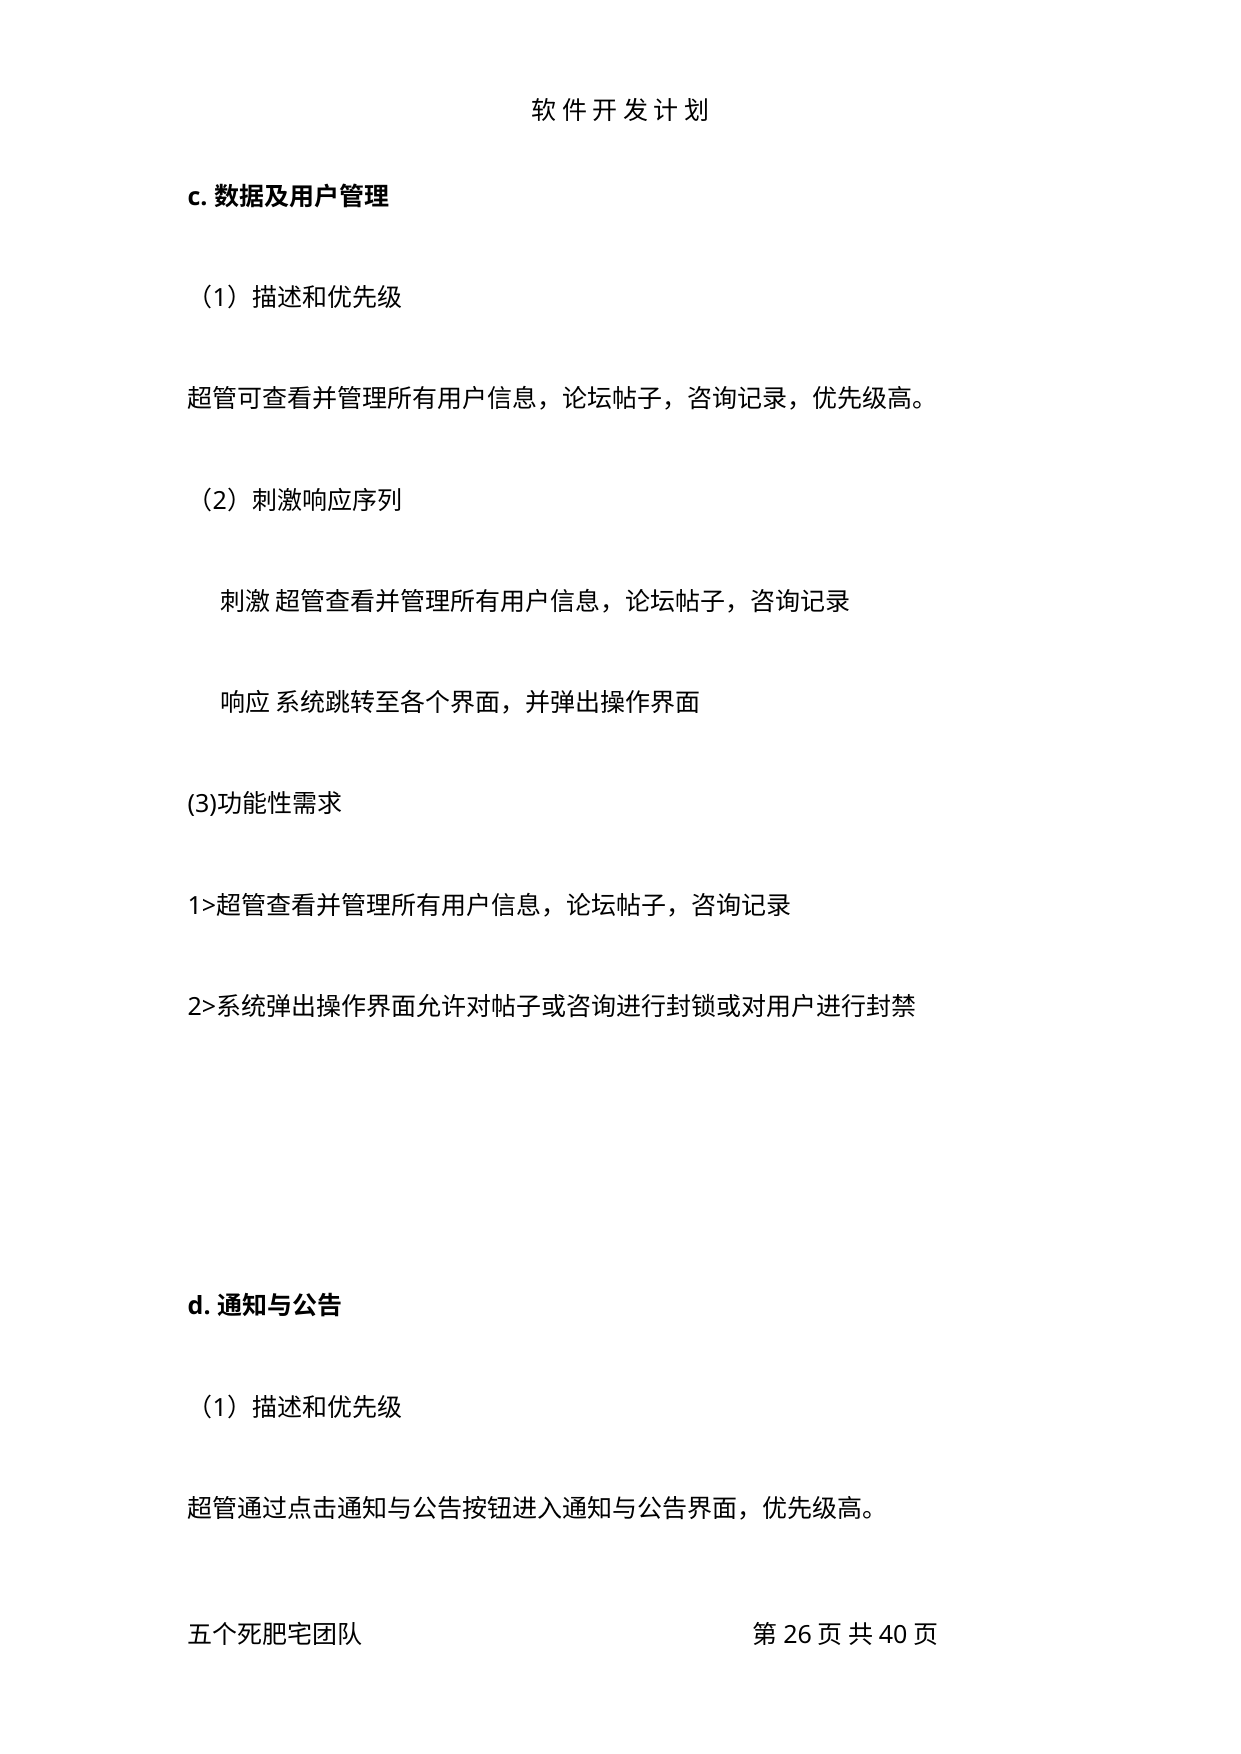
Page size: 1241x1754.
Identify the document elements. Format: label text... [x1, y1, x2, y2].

text （1）描述和优先级 [187, 1373, 1053, 1438]
text 1>超管查看并管理所有用户信息，论坛帖子，咨询记录 [187, 871, 1053, 936]
text （2）刺激响应序列 [187, 466, 1053, 531]
list d. 通知与公告 [187, 1271, 1053, 1336]
text 2>系统弹出操作界面允许对帖子或咨询进行封锁或对用户进行封禁 [187, 972, 1053, 1037]
list c. 数据及用户管理 [187, 162, 1053, 227]
text 超管通过点击通知与公告按钮进入通知与公告界面，优先级高。 [187, 1474, 1053, 1539]
text 刺激 超管查看并管理所有用户信息，论坛帖子，咨询记录 [187, 567, 1053, 632]
text (3)功能性需求 [187, 769, 1053, 834]
text （1）描述和优先级 [187, 263, 1053, 328]
text 超管可查看并管理所有用户信息，论坛帖子，咨询记录，优先级高。 [187, 364, 1053, 429]
text 响应 系统跳转至各个界面，并弹出操作界面 [187, 668, 1053, 733]
